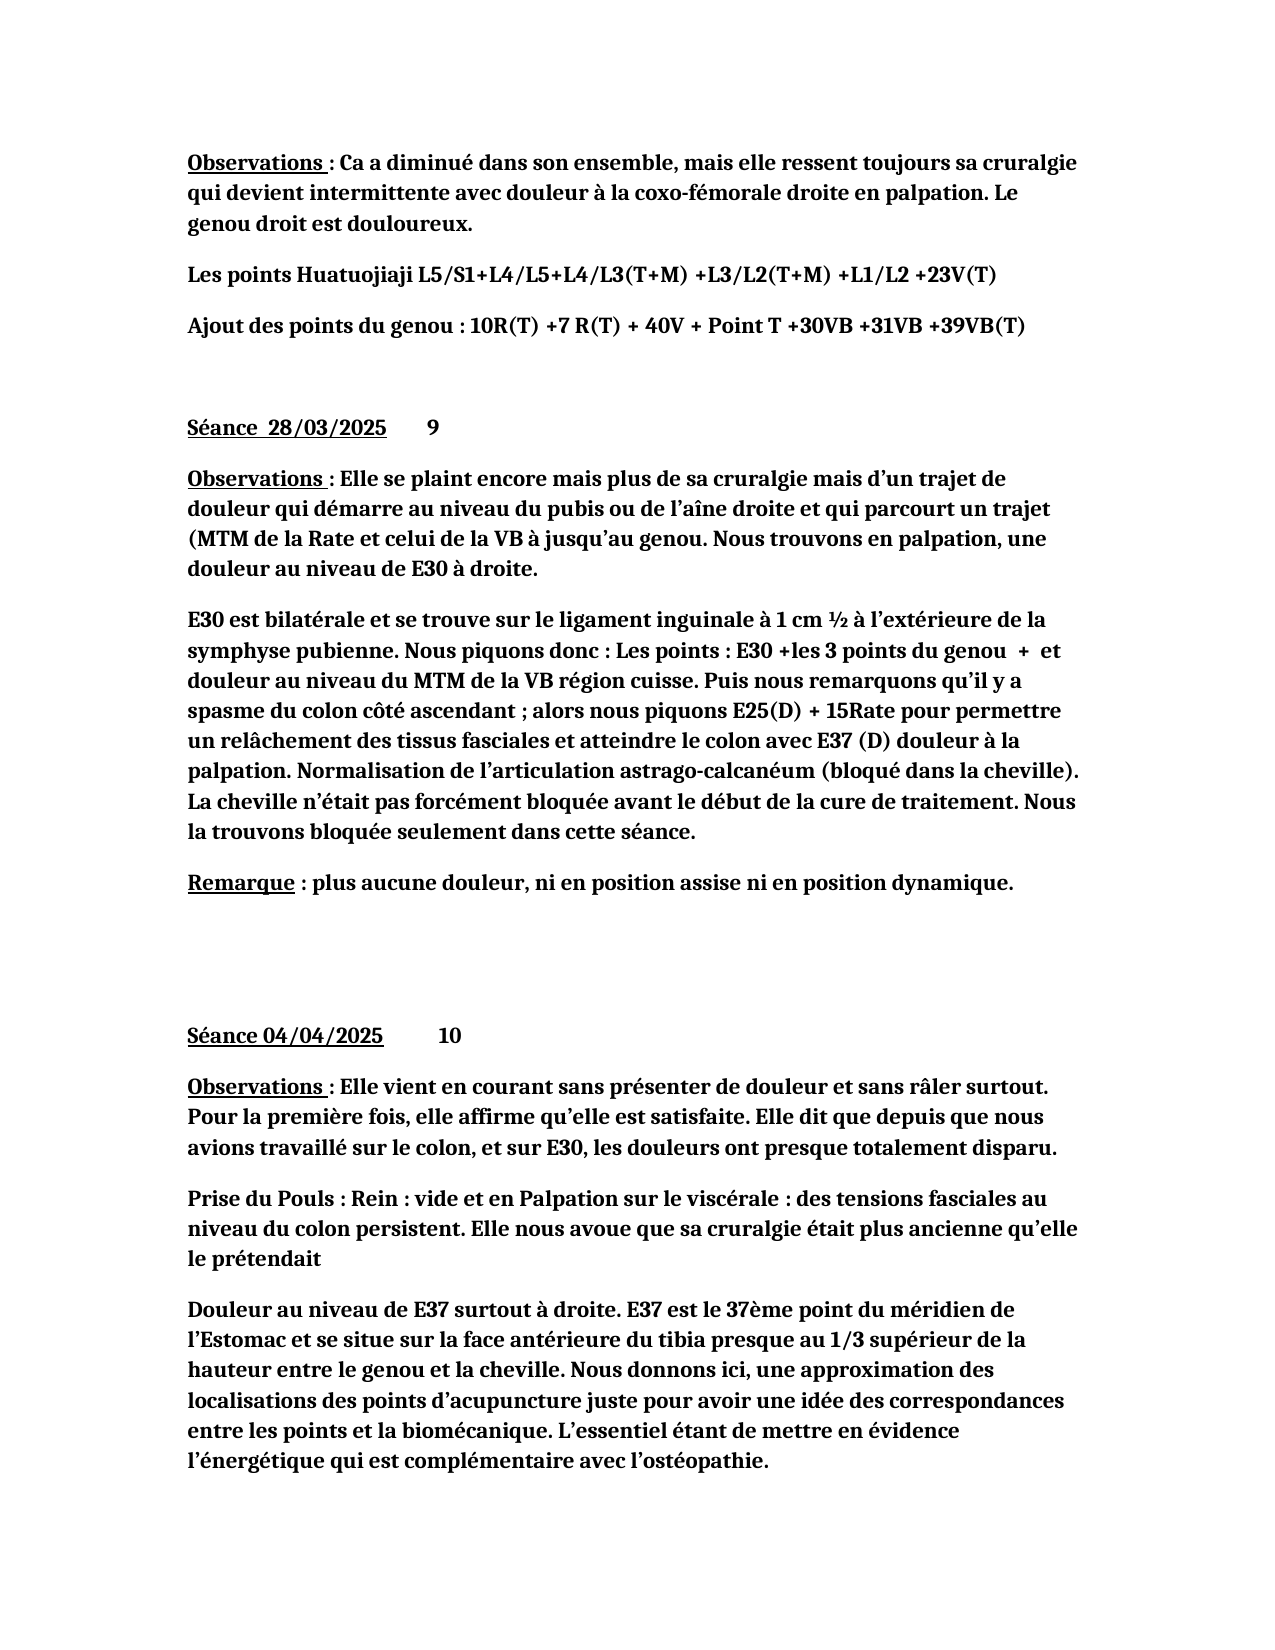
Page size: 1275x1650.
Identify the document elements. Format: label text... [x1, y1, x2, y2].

text Douleur au niveau de E37 surtout à droite. E37 est le 37ème point du méridien de l’Estomac et se situe sur la face antérieure du tibia presque au 1/3 supérieur de la hauteur entre le genou et la cheville. Nous donnons ici, une approximation des localisations des points d’acupuncture juste pour avoir une idée des correspondances entre les points et la biomécanique. L’essentiel étant de mettre en évidence l’énergétique qui est complémentaire avec l’ostéopathie. [187, 1297, 1087, 1474]
text Remarque : plus aucune douleur, ni en position assise ni en position dynamique. [187, 870, 1087, 896]
text Prise du Pouls : Rein : vide et en Palpation sur le viscérale : des tensions fasciales au niveau du colon persistent. Elle nous avoue que sa cruralgie était plus ancienne qu’elle le prétendait [187, 1185, 1087, 1272]
text Observations : Ca a diminué dans son ensemble, mais elle ressent toujours sa cruralgie qui devient intermittente avec douleur à la coxo-fémorale droite en palpation. Le genou droit est douloureux. [187, 150, 1087, 237]
text Observations : Elle vient en courant sans présenter de douleur et sans râler surtout. Pour la première fois, elle affirme qu’elle est satisfaite. Elle dit que depuis que nous avions travaillé sur le colon, et sur E30, les douleurs ont presque totalement disparu. [187, 1074, 1087, 1161]
text Séance 04/04/2025 10 [187, 1023, 1087, 1049]
text Les points Huatuojiaji L5/S1+L4/L5+L4/L3(T+M) +L3/L2(T+M) +L1/L2 +23V(T) [187, 261, 1087, 288]
text Ajout des points du genou : 10R(T) +7 R(T) + 40V + Point T +30VB +31VB +39VB(T) [187, 312, 1087, 339]
text E30 est bilatérale et se trouve sur le ligament inguinale à 1 cm ½ à l’extérieure de la symphyse pubienne. Nous piquons donc : Les points : E30 +les 3 points du genou + et douleur au niveau du MTM de la VB région cuisse. Puis nous remarquons qu’il y a spasme du colon côté ascendant ; alors nous piquons E25(D) + 15Rate pour permettre un relâchement des tissus fasciales et atteindre le colon avec E37 (D) douleur à la palpation. Normalisation de l’articulation astrago-calcanéum (bloqué dans la cheville). La cheville n’était pas forcément bloquée avant le début de la cure de traitement. Nous la trouvons bloquée seulement dans cette séance. [187, 607, 1087, 845]
text Observations : Elle se plaint encore mais plus de sa cruralgie mais d’un trajet de douleur qui démarre au niveau du pubis ou de l’aîne droite et qui parcourt un trajet (MTM de la Rate et celui de la VB à jusqu’au genou. Nous trouvons en palpation, une douleur au niveau de E30 à droite. [187, 466, 1087, 583]
text Séance 28/03/2025 9 [187, 414, 1087, 441]
